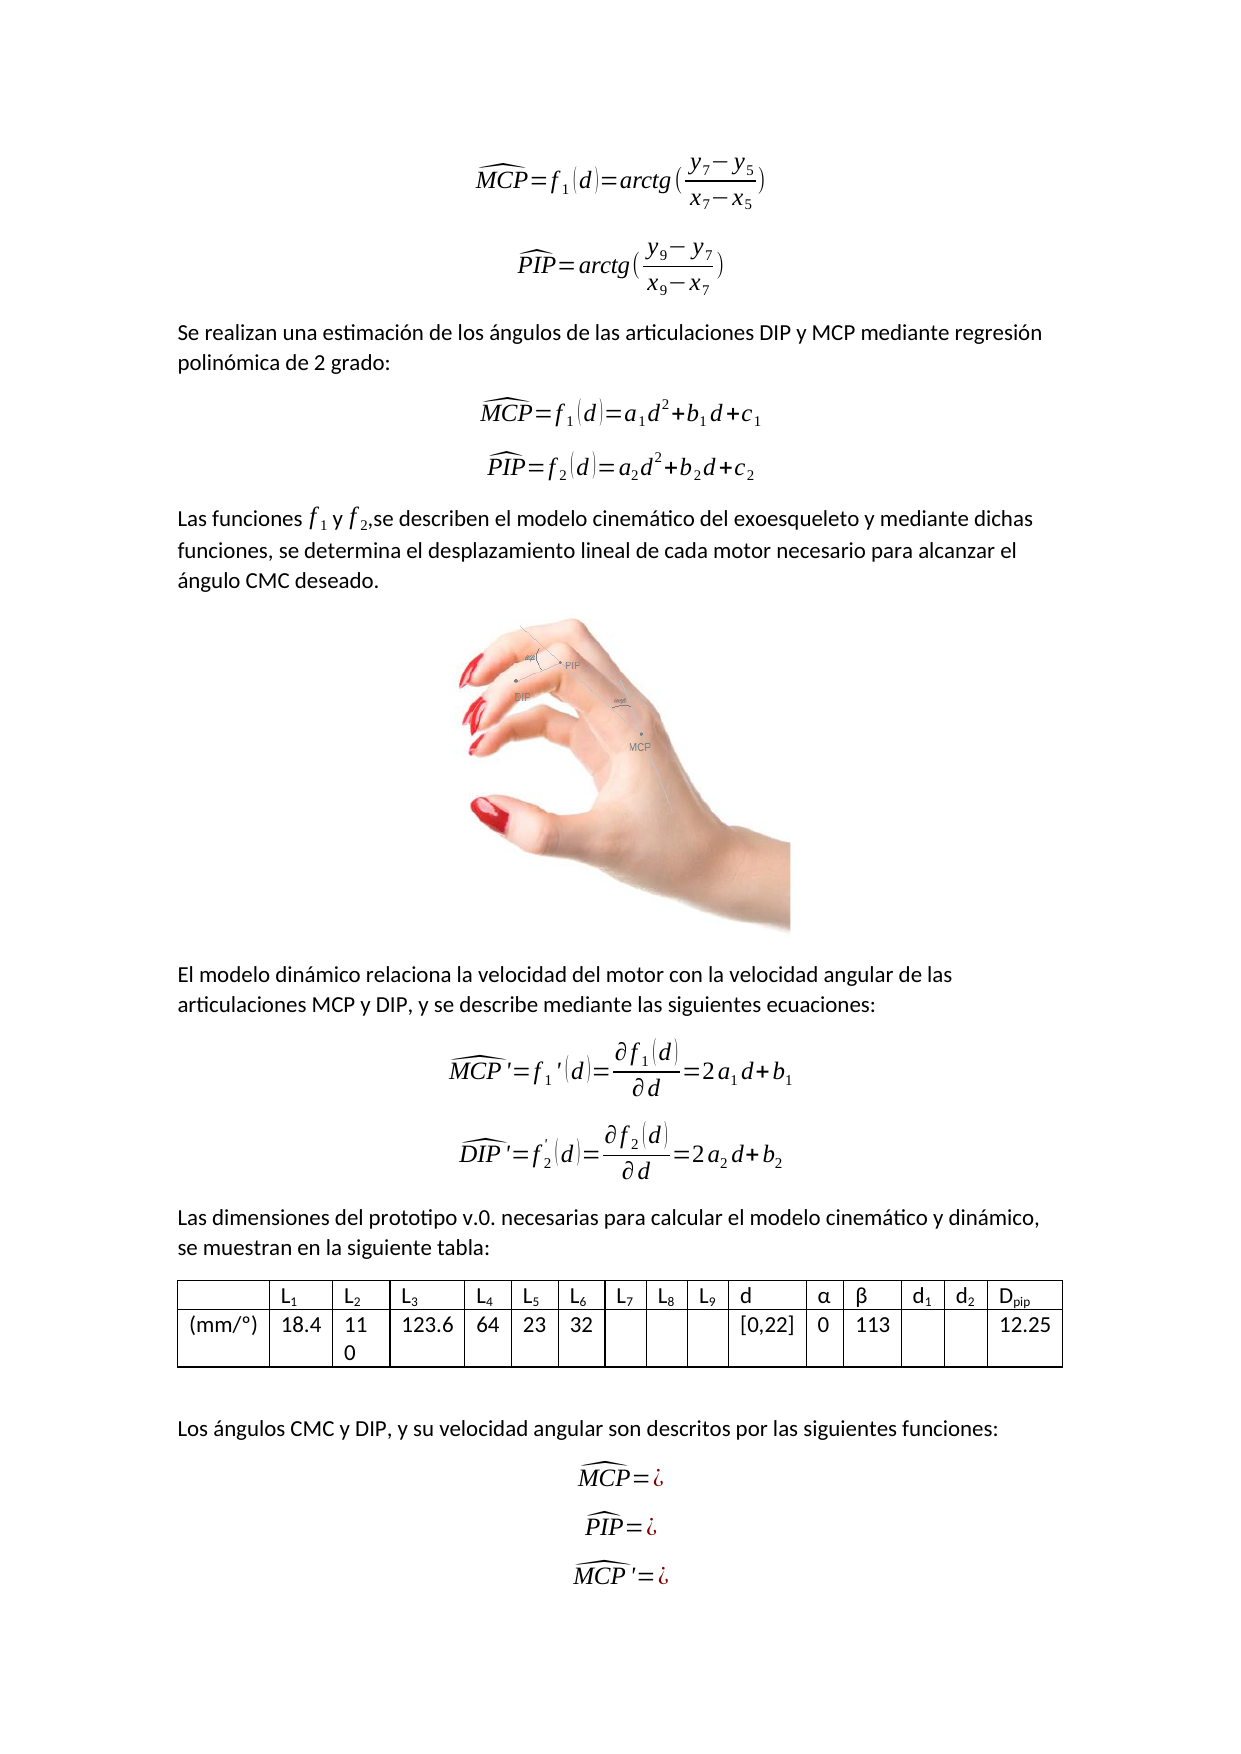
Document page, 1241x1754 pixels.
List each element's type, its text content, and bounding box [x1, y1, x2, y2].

table_header α [807, 1281, 843, 1309]
table_cell [902, 1310, 944, 1366]
table_header Dpip [988, 1281, 1062, 1309]
table_header L8 [647, 1281, 687, 1309]
table_cell 113 [844, 1310, 901, 1366]
table_header d1 [902, 1281, 944, 1309]
table_header L9 [688, 1281, 728, 1309]
table_cell [0,22] [729, 1310, 806, 1366]
text El modelo dinámico relaciona la velocidad del motor con la velocidad angular de las articulaciones MCP y DIP, y se describe mediante las siguientes ecuaciones: [177, 960, 1063, 1018]
table_header d [729, 1281, 806, 1309]
table_cell 12.25 [988, 1310, 1062, 1366]
text Los ángulos CMC y DIP, y su velocidad angular son descritos por las siguientes funciones: [177, 1414, 1063, 1442]
table_header β [844, 1281, 901, 1309]
text Las funciones y ,se describen el modelo cinemático del exoesqueleto y mediante dichas funciones, se determina el desplazamiento lineal de cada motor necesario para alcanzar el ángulo CMC deseado. [177, 503, 1063, 594]
table_cell 64 [465, 1310, 511, 1366]
text Las dimensiones del prototipo v.0. necesarias para calcular el modelo cinemático y dinámico, se muestran en la siguiente tabla: [177, 1203, 1063, 1261]
text Se realizan una estimación de los ángulos de las articulaciones DIP y MCP mediante regresión polinómica de 2 grado: [177, 318, 1063, 376]
table_header d2 [945, 1281, 987, 1309]
table_cell [647, 1310, 687, 1366]
table_cell 123.6 [391, 1310, 464, 1366]
table_header L2 [333, 1281, 389, 1309]
table_header L1 [270, 1281, 332, 1309]
table_cell 23 [512, 1310, 558, 1366]
picture [449, 613, 791, 942]
table_cell 0 [807, 1310, 843, 1366]
table_header L5 [512, 1281, 558, 1309]
table_header L4 [465, 1281, 511, 1309]
table_cell [688, 1310, 728, 1366]
table_header L3 [391, 1281, 464, 1309]
table_cell (mm/º) [178, 1310, 269, 1366]
table_cell 110 [333, 1310, 389, 1366]
table_cell 18.4 [270, 1310, 332, 1366]
table_cell 32 [559, 1310, 604, 1366]
table_cell [606, 1310, 646, 1366]
table_cell [945, 1310, 987, 1366]
table_header [178, 1281, 269, 1309]
table_header L6 [559, 1281, 604, 1309]
table_header L7 [606, 1281, 646, 1309]
